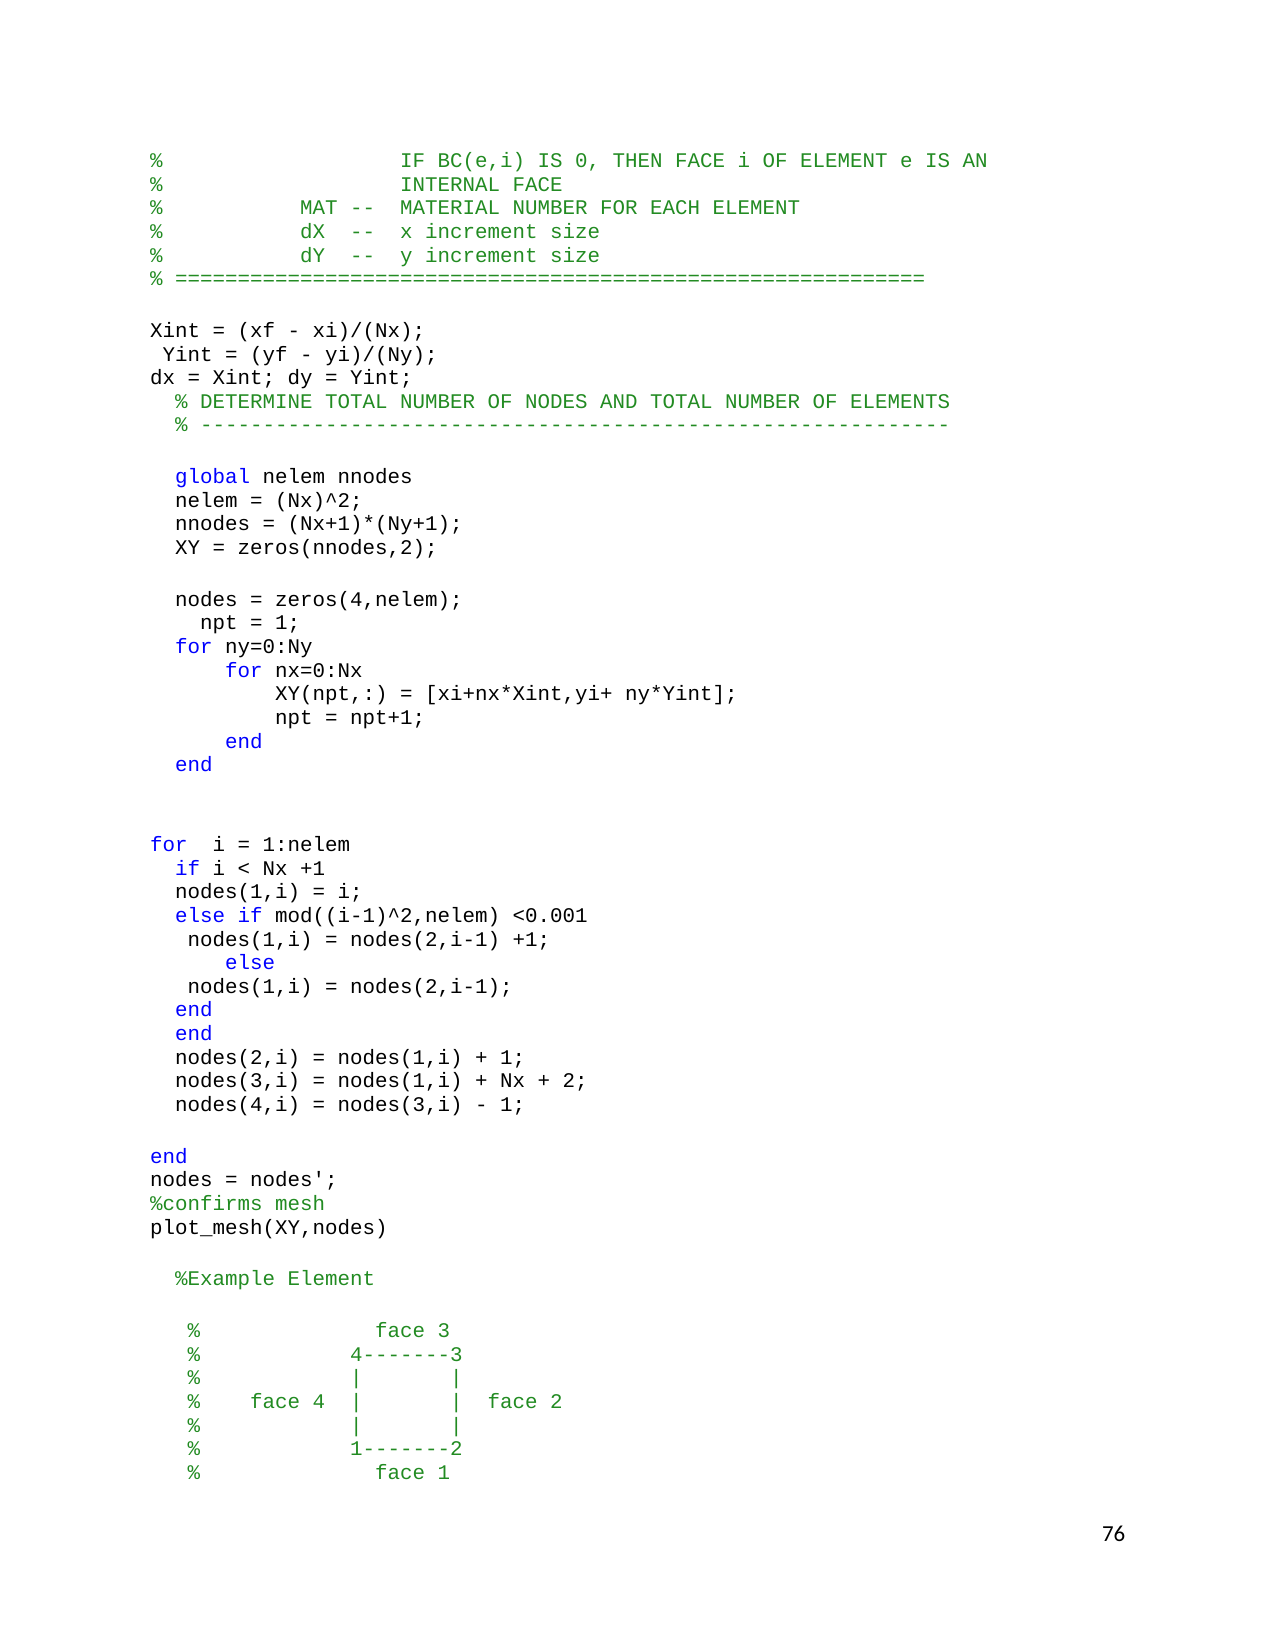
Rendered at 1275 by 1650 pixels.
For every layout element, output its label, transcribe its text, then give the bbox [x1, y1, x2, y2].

text % face 1 [150, 1462, 1125, 1486]
text XY(npt,:) = [xi+nx*Xint,yi+ ny*Yint]; [150, 683, 1125, 707]
text Yint = (yf - yi)/(Ny); [150, 343, 1125, 367]
text for nx=0:Nx [150, 660, 1125, 683]
text %Example Element [150, 1268, 1125, 1292]
text nodes(1,i) = nodes(2,i-1) +1; [150, 928, 1125, 952]
text nodes(3,i) = nodes(1,i) + Nx + 2; [150, 1070, 1125, 1094]
text %confirms mesh [150, 1193, 1125, 1217]
text npt = npt+1; [150, 707, 1125, 731]
text % IF BC(e,i) IS 0, THEN FACE i OF ELEMENT e IS AN [150, 150, 1125, 174]
text plot_mesh(XY,nodes) [150, 1217, 1125, 1240]
text % ============================================================ [150, 268, 1125, 292]
text for ny=0:Ny [150, 636, 1125, 660]
text % dX -- x increment size [150, 221, 1125, 244]
text nodes = zeros(4,nelem); [150, 589, 1125, 612]
text nodes = nodes'; [150, 1169, 1125, 1193]
text Xint = (xf - xi)/(Nx); [150, 320, 1125, 343]
text % 1-------2 [150, 1438, 1125, 1462]
text end [150, 1146, 1125, 1169]
text nnodes = (Nx+1)*(Ny+1); [150, 513, 1125, 537]
text % face 3 [150, 1320, 1125, 1344]
text % 4-------3 [150, 1344, 1125, 1367]
text npt = 1; [150, 612, 1125, 636]
text % ------------------------------------------------------------ [150, 414, 1125, 438]
text % DETERMINE TOTAL NUMBER OF NODES AND TOTAL NUMBER OF ELEMENTS [150, 391, 1125, 414]
text end [150, 731, 1125, 754]
text nodes(2,i) = nodes(1,i) + 1; [150, 1047, 1125, 1070]
text nodes(4,i) = nodes(3,i) - 1; [150, 1094, 1125, 1118]
text % | | [150, 1414, 1125, 1438]
text end [150, 1023, 1125, 1047]
text end [150, 754, 1125, 778]
text global nelem nnodes [150, 466, 1125, 490]
text nelem = (Nx)^2; [150, 490, 1125, 513]
text % face 4 | | face 2 [150, 1391, 1125, 1414]
text for i = 1:nelem [150, 834, 1125, 858]
text dx = Xint; dy = Yint; [150, 367, 1125, 391]
text % INTERNAL FACE [150, 174, 1125, 197]
text % MAT -- MATERIAL NUMBER FOR EACH ELEMENT [150, 197, 1125, 221]
text % | | [150, 1367, 1125, 1391]
text end [150, 999, 1125, 1023]
text nodes(1,i) = nodes(2,i-1); [150, 976, 1125, 999]
text % dY -- y increment size [150, 244, 1125, 268]
text XY = zeros(nnodes,2); [150, 537, 1125, 561]
text nodes(1,i) = i; [150, 881, 1125, 905]
text else if mod((i-1)^2,nelem) <0.001 [150, 905, 1125, 928]
text if i < Nx +1 [150, 858, 1125, 881]
text else [150, 952, 1125, 976]
